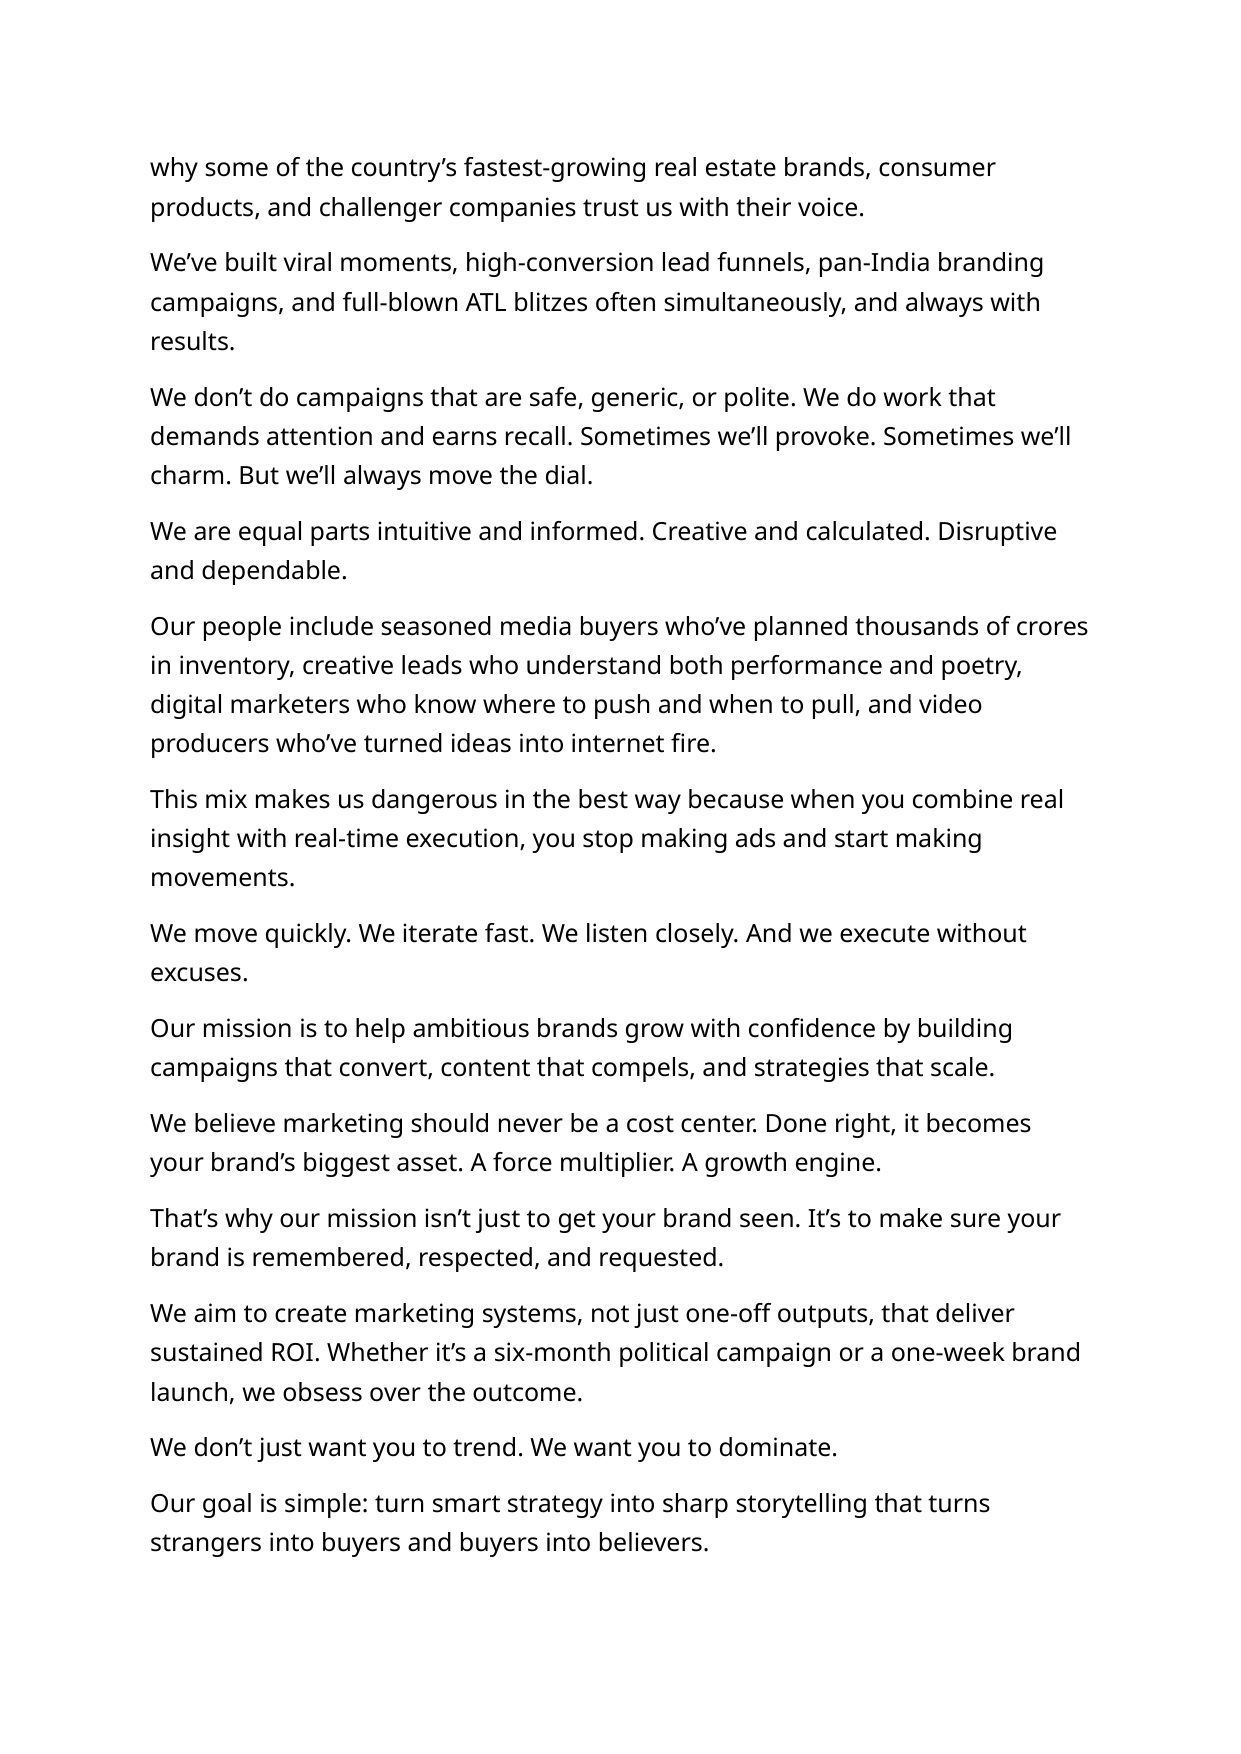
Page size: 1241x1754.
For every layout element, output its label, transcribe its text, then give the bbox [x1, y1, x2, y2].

text We aim to create marketing systems, not just one-off outputs, that deliver sustained ROI. Whether it’s a six-month political campaign or a one-week brand launch, we obsess over the outcome. [150, 1296, 1090, 1408]
text This mix makes us dangerous in the best way because when you combine real insight with real-time execution, you stop making ads and start making movements. [150, 782, 1090, 894]
text Our people include seasoned media buyers who’ve planned thousands of crores in inventory, creative leads who understand both performance and poetry, digital marketers who know where to push and when to pull, and video producers who’ve turned ideas into internet fire. [150, 608, 1090, 760]
text Our goal is simple: turn smart strategy into sharp storytelling that turns strangers into buyers and buyers into believers. [150, 1486, 1090, 1559]
text We are equal parts intuitive and informed. Creative and calculated. Disruptive and dependable. [150, 513, 1090, 587]
text That’s why our mission isn’t just to get your brand seen. It’s to make sure your brand is remembered, respected, and requested. [150, 1201, 1090, 1274]
text We move quickly. We iterate fast. We listen closely. And we execute without excuses. [150, 916, 1090, 989]
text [150, 150, 1090, 223]
text We believe marketing should never be a cost center. Done right, it becomes your brand’s biggest asset. A force multiplier. A growth engine. [150, 1106, 1090, 1179]
text Our mission is to help ambitious brands grow with confidence by building campaigns that convert, content that compels, and strategies that scale. [150, 1011, 1090, 1084]
text We’ve built viral moments, high-conversion lead funnels, pan-India branding campaigns, and full-blown ATL blitzes often simultaneously, and always with results. [150, 245, 1090, 357]
text We don’t just want you to trend. We want you to dominate. [150, 1430, 1090, 1464]
text We don’t do campaigns that are safe, generic, or polite. We do work that demands attention and earns recall. Sometimes we’ll provoke. Sometimes we’ll charm. But we’ll always move the dial. [150, 379, 1090, 492]
